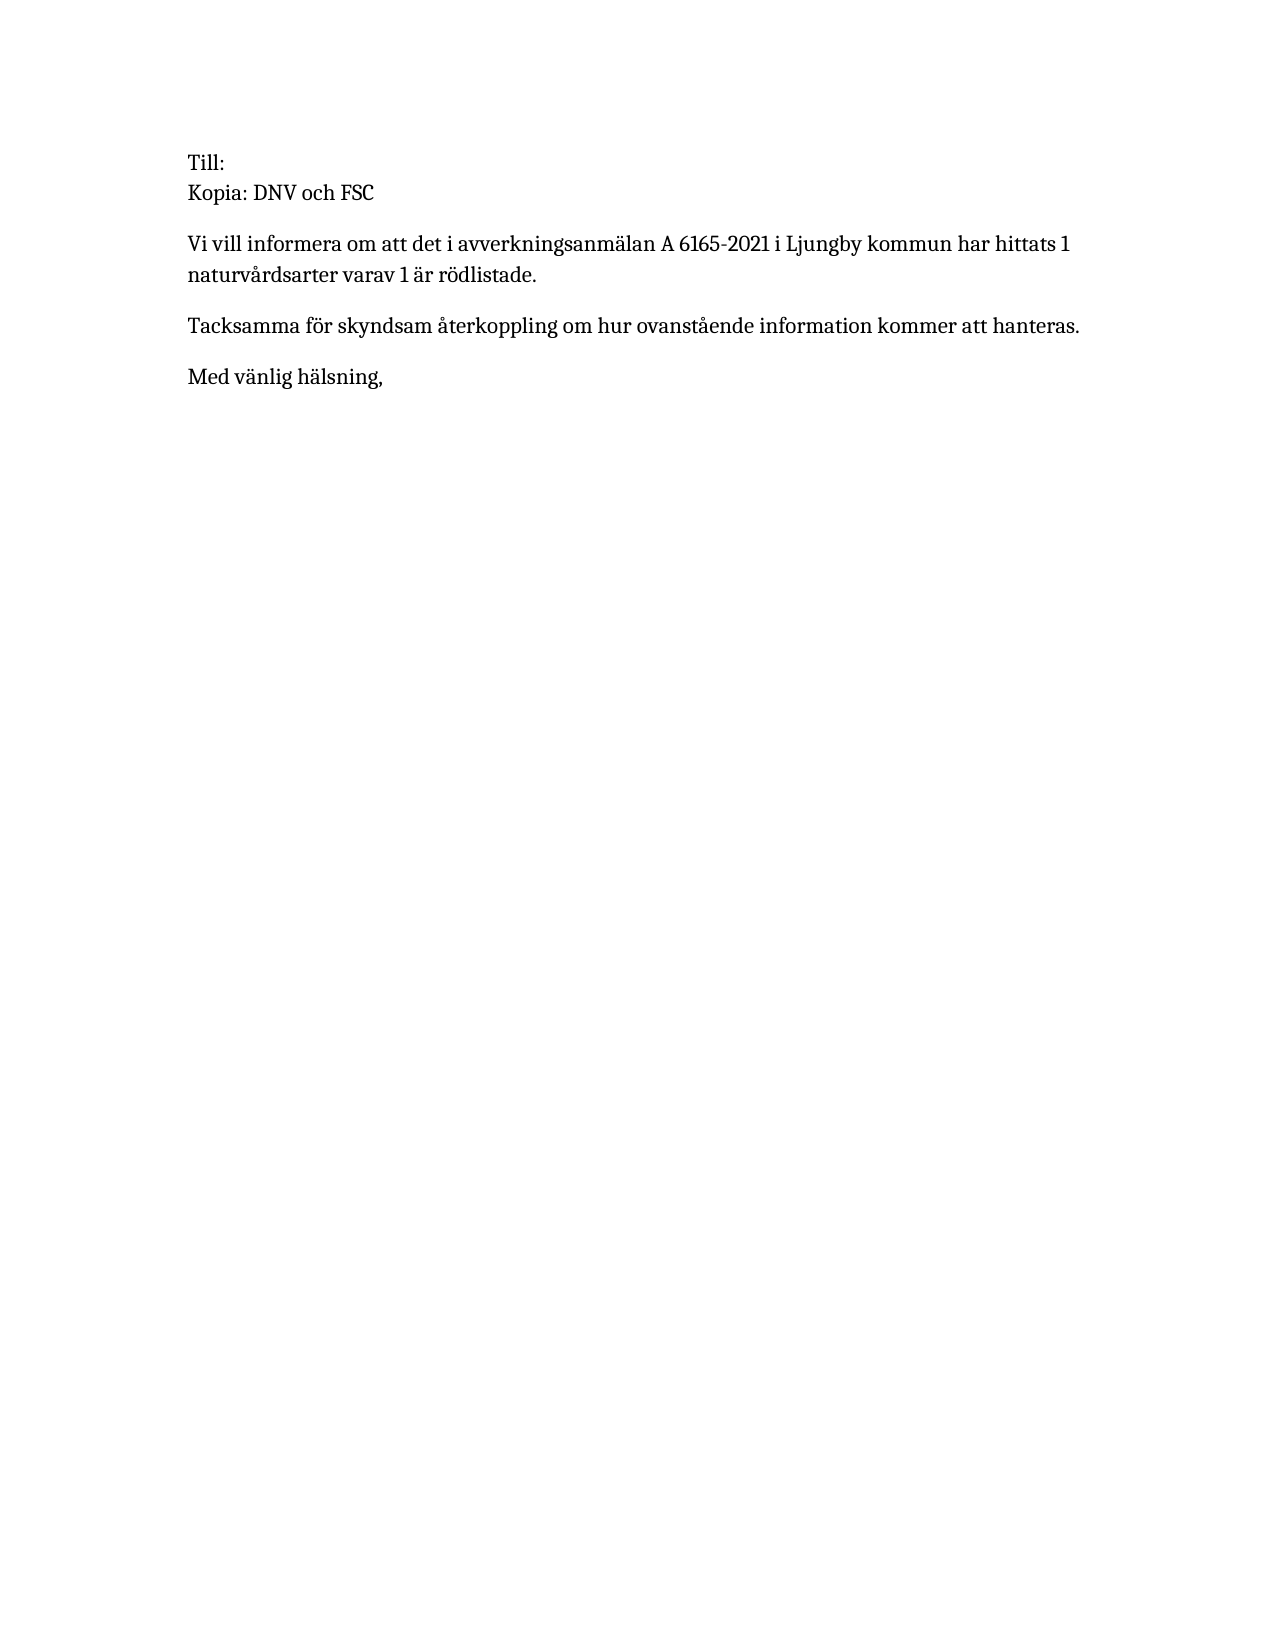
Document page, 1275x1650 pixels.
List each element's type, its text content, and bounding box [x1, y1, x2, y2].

text Tacksamma för skyndsam återkoppling om hur ovanstående information kommer att hanteras. [187, 312, 1087, 339]
text Med vänlig hälsning, [187, 363, 1087, 420]
text Till: Kopia: DNV och FSC [187, 150, 1087, 207]
text Vi vill informera om att det i avverkningsanmälan A 6165-2021 i Ljungby kommun har hittats 1 naturvårdsarter varav 1 är rödlistade. [187, 231, 1087, 288]
